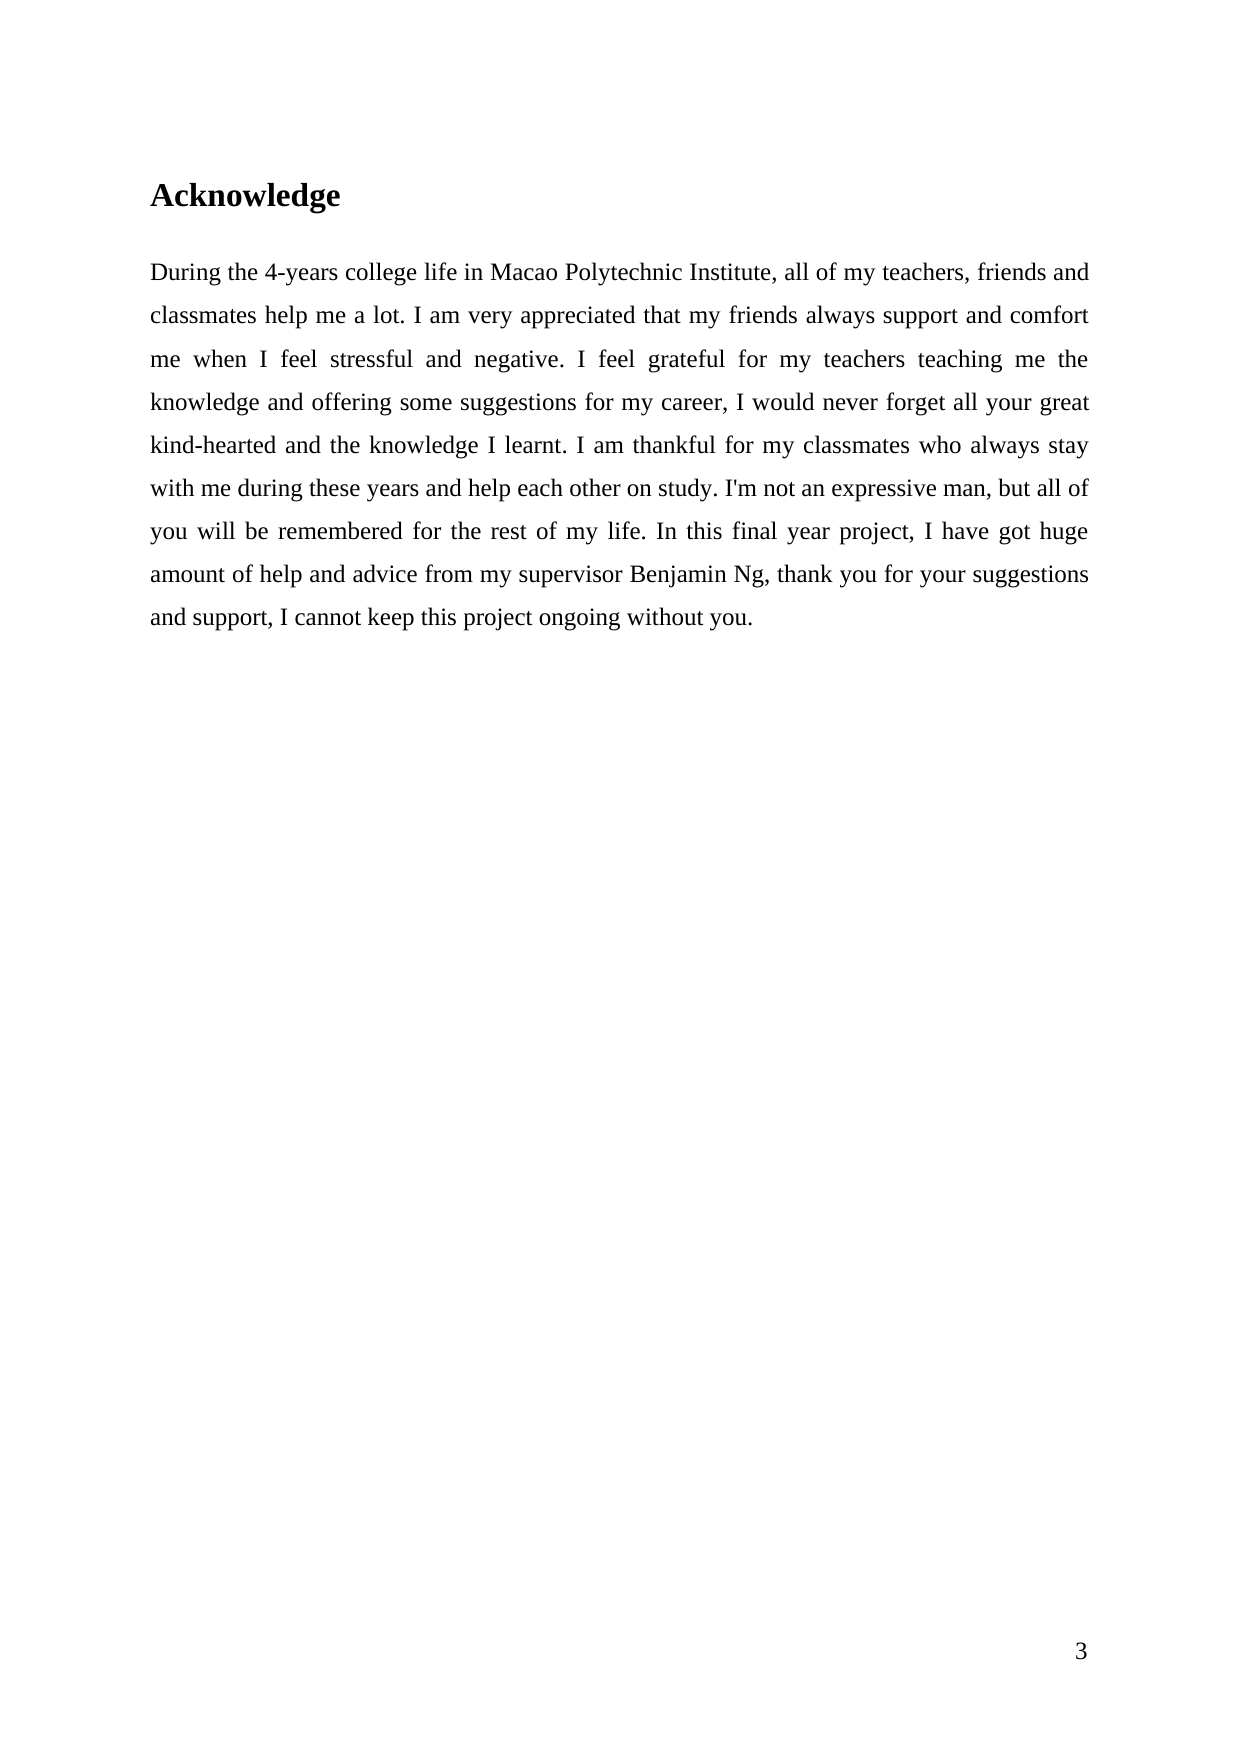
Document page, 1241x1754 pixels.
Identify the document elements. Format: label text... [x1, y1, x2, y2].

text During the 4-years college life in Macao Polytechnic Institute, all of my teachers, friends and classmates help me a lot. I am very appreciated that my friends always support and comfort me when I feel stressful and negative. I feel grateful for my teachers teaching me the knowledge and offering some suggestions for my career, I would never forget all your great kind-hearted and the knowledge I learnt. I am thankful for my classmates who always stay with me during these years and help each other on study. I'm not an expressive man, but all of you will be remembered for the rest of my life. In this final year project, I have got huge amount of help and advice from my supervisor Benjamin Ng, thank you for your suggestions and support, I cannot keep this project ongoing without you. [150, 257, 1090, 631]
subtitle Acknowledge [150, 175, 1090, 213]
